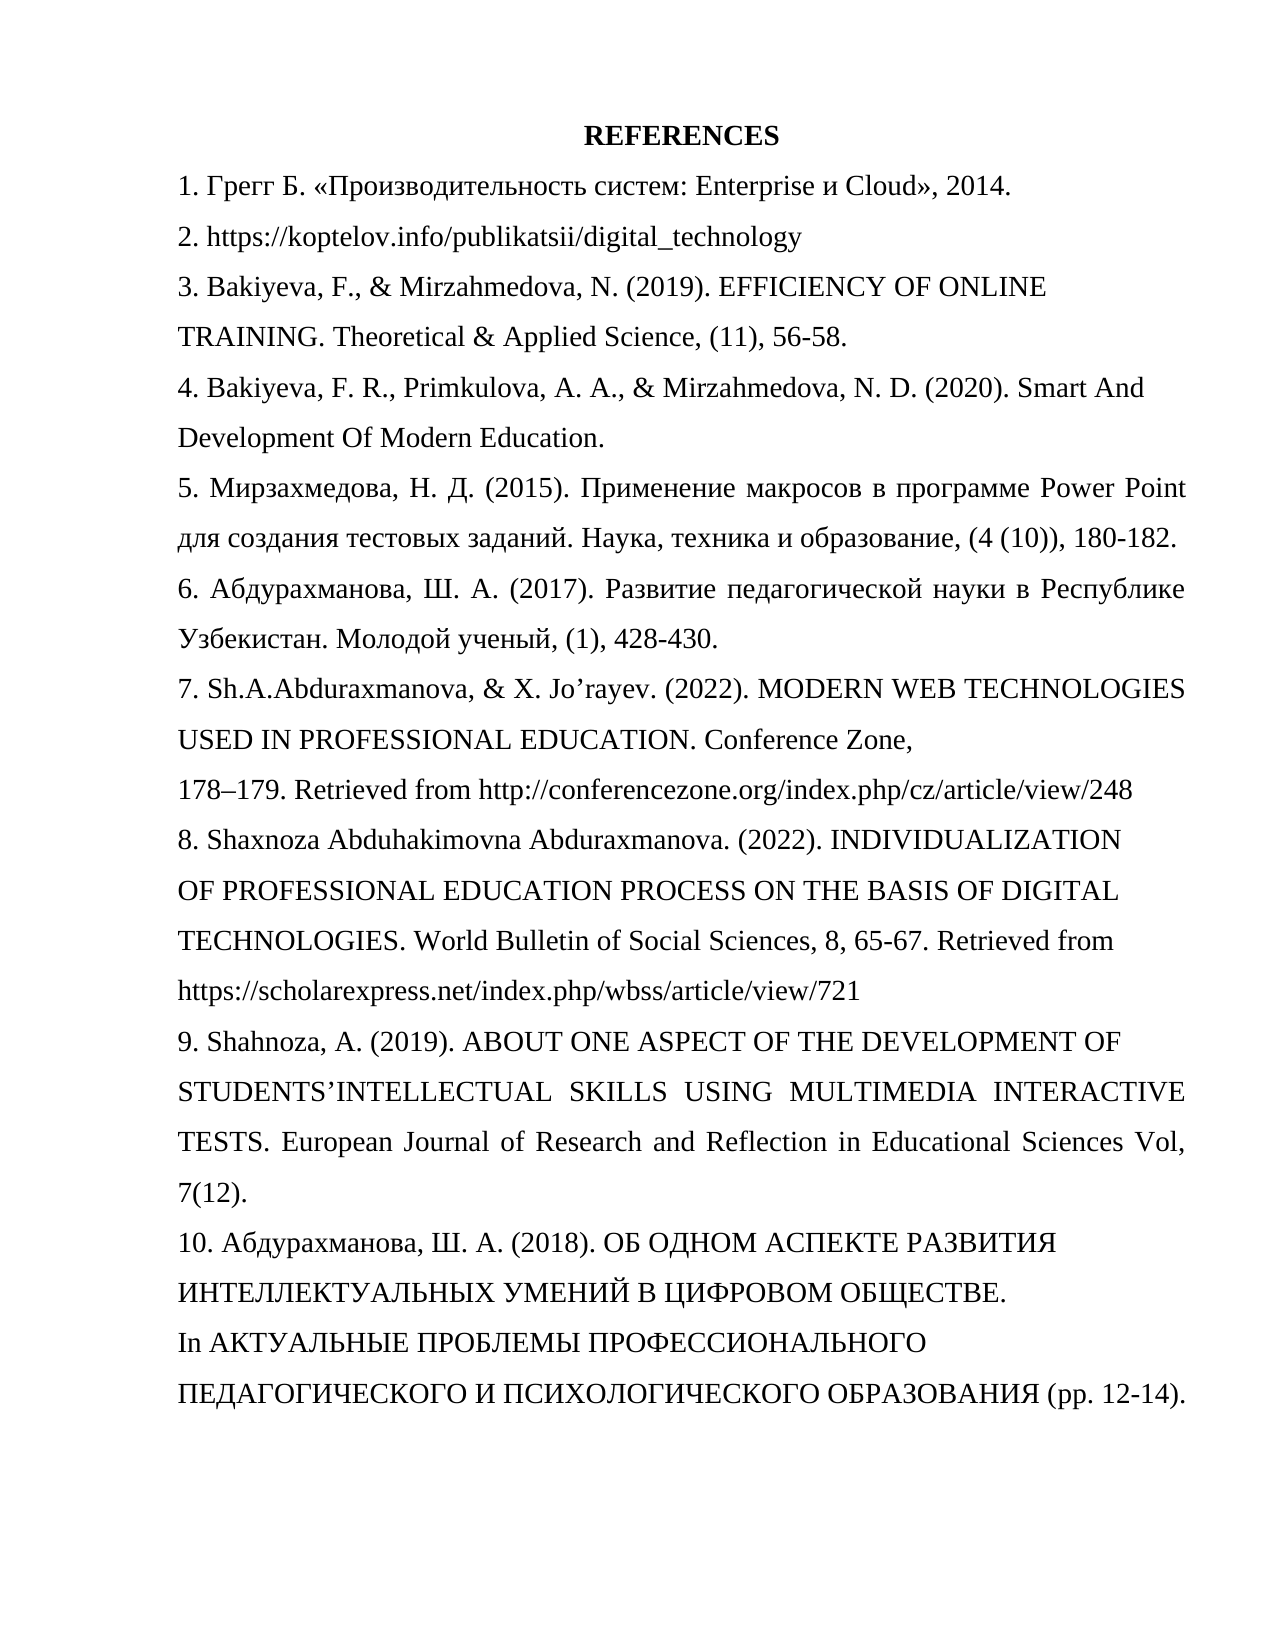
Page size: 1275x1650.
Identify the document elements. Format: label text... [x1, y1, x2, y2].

text 8. Shaxnoza Abduhakimovna Abduraxmanova. (2022). INDIVIDUALIZATION [177, 822, 1186, 856]
text 1. Грегг Б. «Производительность систем: Enterprise и Cloud», 2014. [177, 168, 1186, 202]
text 7. Sh.A.Abduraxmanova, & X. Jo’rayev. (2022). MODERN WEB TECHNOLOGIES USED IN PROFESSIONAL EDUCATION. Conference Zone, [177, 672, 1186, 755]
text 178–179. Retrieved from http://conferencezone.org/index.php/cz/article/view/248 [177, 772, 1186, 806]
text ИНТЕЛЛЕКТУАЛЬНЫХ УМЕНИЙ В ЦИФРОВОМ ОБЩЕСТВЕ. [177, 1275, 1186, 1309]
text 6. Абдурахманова, Ш. А. (2017). Развитие педагогической науки в Республике Узбекистан. Молодой ученый, (1), 428-430. [177, 571, 1186, 655]
text 3. Bakiyeva, F., & Mirzahmedova, N. (2019). EFFICIENCY OF ONLINE [177, 269, 1186, 303]
text Development Of Modern Education. [177, 420, 1186, 453]
text https://scholarexpress.net/index.php/wbss/article/view/721 [177, 973, 1186, 1007]
text In АКТУАЛЬНЫЕ ПРОБЛЕМЫ ПРОФЕССИОНАЛЬНОГО [177, 1326, 1186, 1359]
text TRAINING. Theoretical & Applied Science, (11), 56-58. [177, 319, 1186, 353]
text 2. https://koptelov.info/publikatsii/digital_technology [177, 219, 1186, 252]
text 9. Shahnoza, A. (2019). ABOUT ONE ASPECT OF THE DEVELOPMENT OF [177, 1024, 1186, 1057]
text 4. Bakiyeva, F. R., Primkulova, A. A., & Mirzahmedova, N. D. (2020). Smart And [177, 370, 1186, 403]
text OF PROFESSIONAL EDUCATION PROCESS ON THE BASIS OF DIGITAL [177, 873, 1186, 906]
text TECHNOLOGIES. World Bulletin of Social Sciences, 8, 65-67. Retrieved from [177, 923, 1186, 957]
text 10. Абдурахманова, Ш. А. (2018). ОБ ОДНОМ АСПЕКТЕ РАЗВИТИЯ [177, 1225, 1186, 1258]
text 5. Мирзахмедова, Н. Д. (2015). Применение макросов в программе Power Point для создания тестовых заданий. Наука, техника и образование, (4 (10)), 180-182. [177, 470, 1186, 554]
text STUDENTS’INTELLECTUAL SKILLS USING MULTIMEDIA INTERACTIVE TESTS. European Journal of Research and Reflection in Educational Sciences Vol, 7(12). [177, 1074, 1186, 1208]
text ПЕДАГОГИЧЕСКОГО И ПСИХОЛОГИЧЕСКОГО ОБРАЗОВАНИЯ (pp. 12-14). [177, 1376, 1186, 1409]
text REFERENCES [177, 118, 1186, 152]
